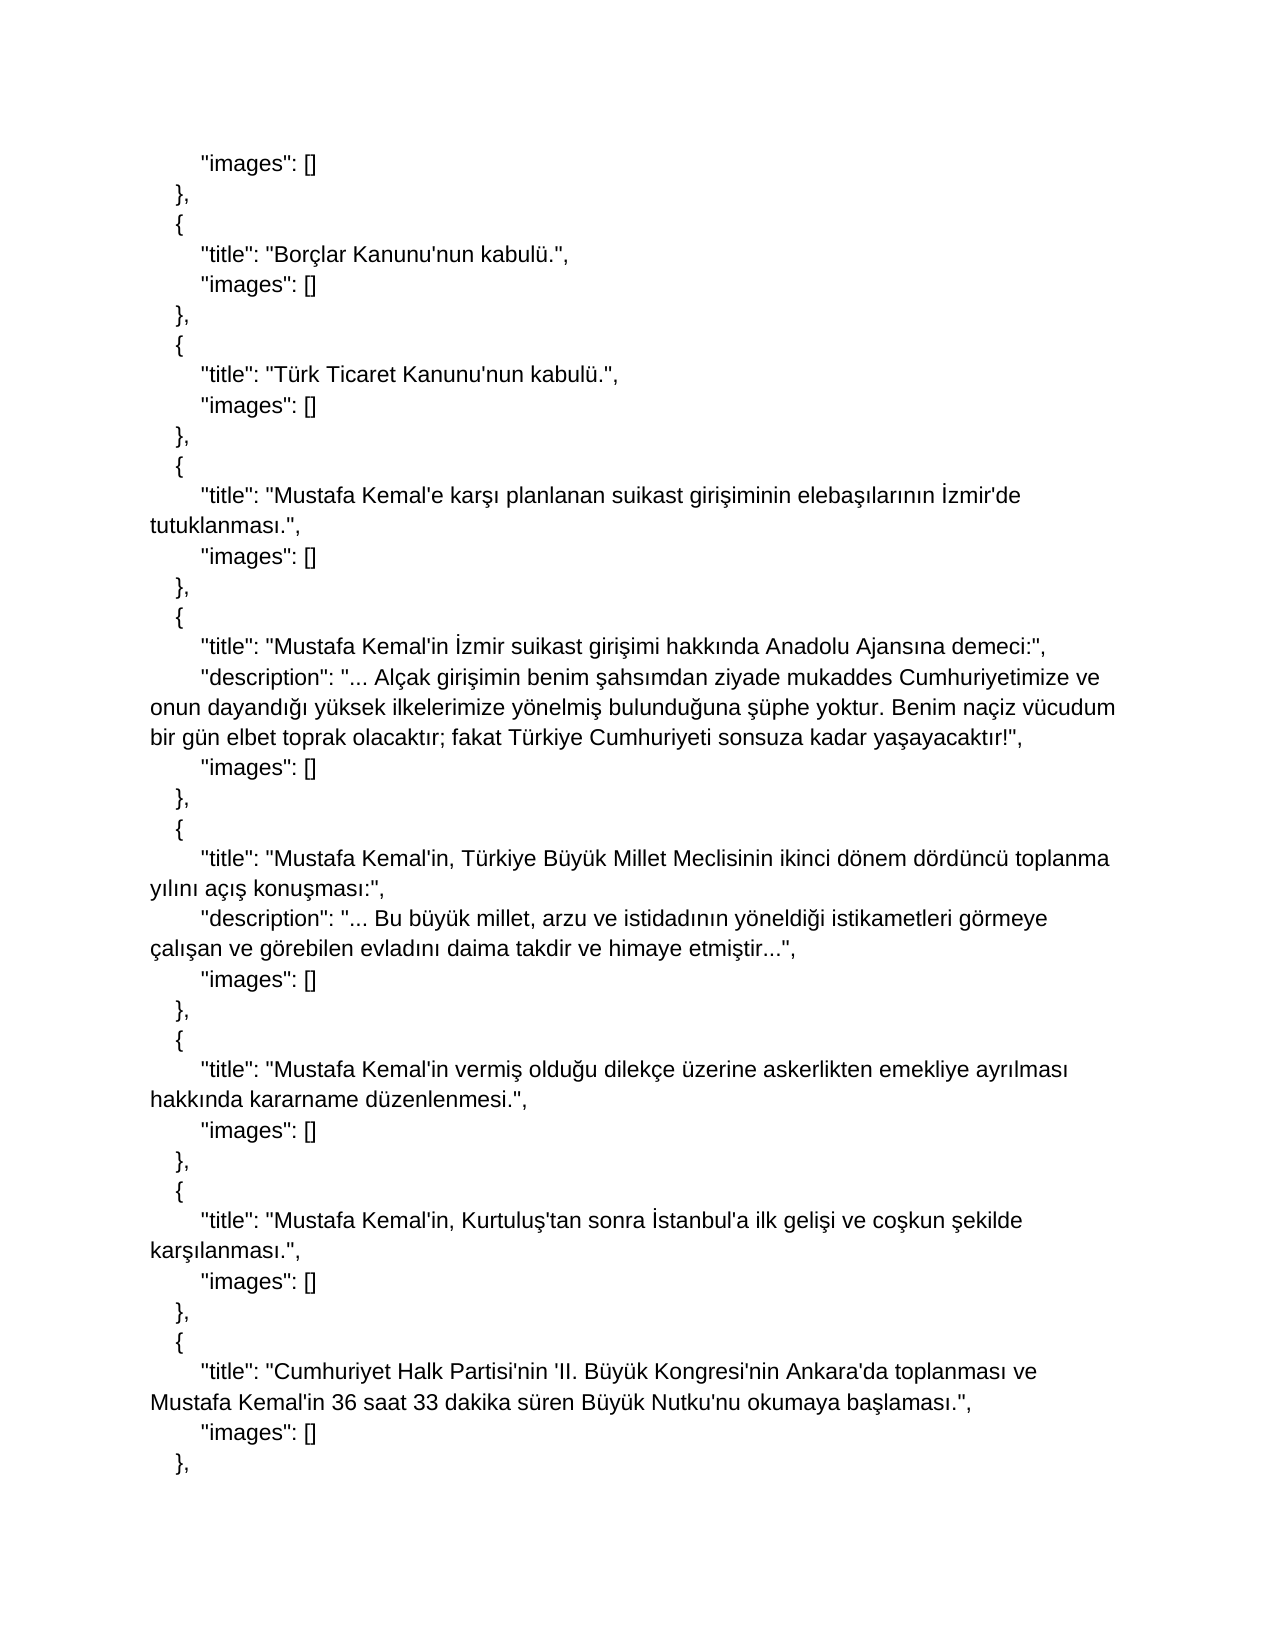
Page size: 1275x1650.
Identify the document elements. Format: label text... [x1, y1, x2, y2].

text "images": [] [150, 150, 1125, 176]
text "images": [] [150, 271, 1125, 297]
text "images": [] [150, 966, 1125, 992]
text "title": "Mustafa Kemal'in, Kurtuluş'tan sonra İstanbul'a ilk gelişi ve coşkun şekilde karşılanması.", [150, 1207, 1125, 1264]
text }, [150, 1147, 1125, 1173]
text "images": [] [150, 392, 1125, 418]
text }, [150, 573, 1125, 599]
text "images": [] [150, 1419, 1125, 1445]
text "title": "Mustafa Kemal'in, Türkiye Büyük Millet Meclisinin ikinci dönem dördüncü toplanma yılını açış konuşması:", [150, 845, 1125, 901]
text "title": "Cumhuriyet Halk Partisi'nin 'II. Büyük Kongresi'nin Ankara'da toplanması ve Mustafa Kemal'in 36 saat 33 dakika süren Büyük Nutku'nu okumaya başlaması.", [150, 1358, 1125, 1415]
text }, [150, 996, 1125, 1022]
text "title": "Mustafa Kemal'in vermiş olduğu dilekçe üzerine askerlikten emekliye ayrılması hakkında kararname düzenlenmesi.", [150, 1056, 1125, 1113]
text "images": [] [150, 1268, 1125, 1294]
text }, [150, 422, 1125, 448]
text { [150, 1328, 1125, 1354]
text }, [150, 301, 1125, 327]
text { [150, 210, 1125, 237]
text "title": "Mustafa Kemal'e karşı planlanan suikast girişiminin elebaşılarının İzmir'de tutuklanması.", [150, 482, 1125, 539]
text { [150, 1026, 1125, 1052]
text "images": [] [150, 1117, 1125, 1143]
text "images": [] [150, 754, 1125, 781]
text }, [150, 1449, 1125, 1475]
text "title": "Mustafa Kemal'in İzmir suikast girişimi hakkında Anadolu Ajansına demeci:", [150, 633, 1125, 660]
text { [150, 814, 1125, 841]
text "images": [] [150, 543, 1125, 569]
text "description": "... Alçak girişimin benim şahsımdan ziyade mukaddes Cumhuriyetimize ve onun dayandığı yüksek ilkelerimize yönelmiş bulunduğuna şüphe yoktur. Benim naçiz vücudum bir gün elbet toprak olacaktır; fakat Türkiye Cumhuriyeti sonsuza kadar yaşayacaktır!", [150, 663, 1125, 750]
text { [150, 603, 1125, 629]
text }, [150, 784, 1125, 811]
text }, [150, 180, 1125, 207]
text { [150, 1177, 1125, 1203]
text }, [150, 1298, 1125, 1324]
text "title": "Borçlar Kanunu'nun kabulü.", [150, 241, 1125, 267]
text { [150, 452, 1125, 478]
text "description": "... Bu büyük millet, arzu ve istidadının yöneldiği istikametleri görmeye çalışan ve görebilen evladını daima takdir ve himaye etmiştir...", [150, 905, 1125, 962]
text { [150, 331, 1125, 358]
text "title": "Türk Ticaret Kanunu'nun kabulü.", [150, 361, 1125, 388]
